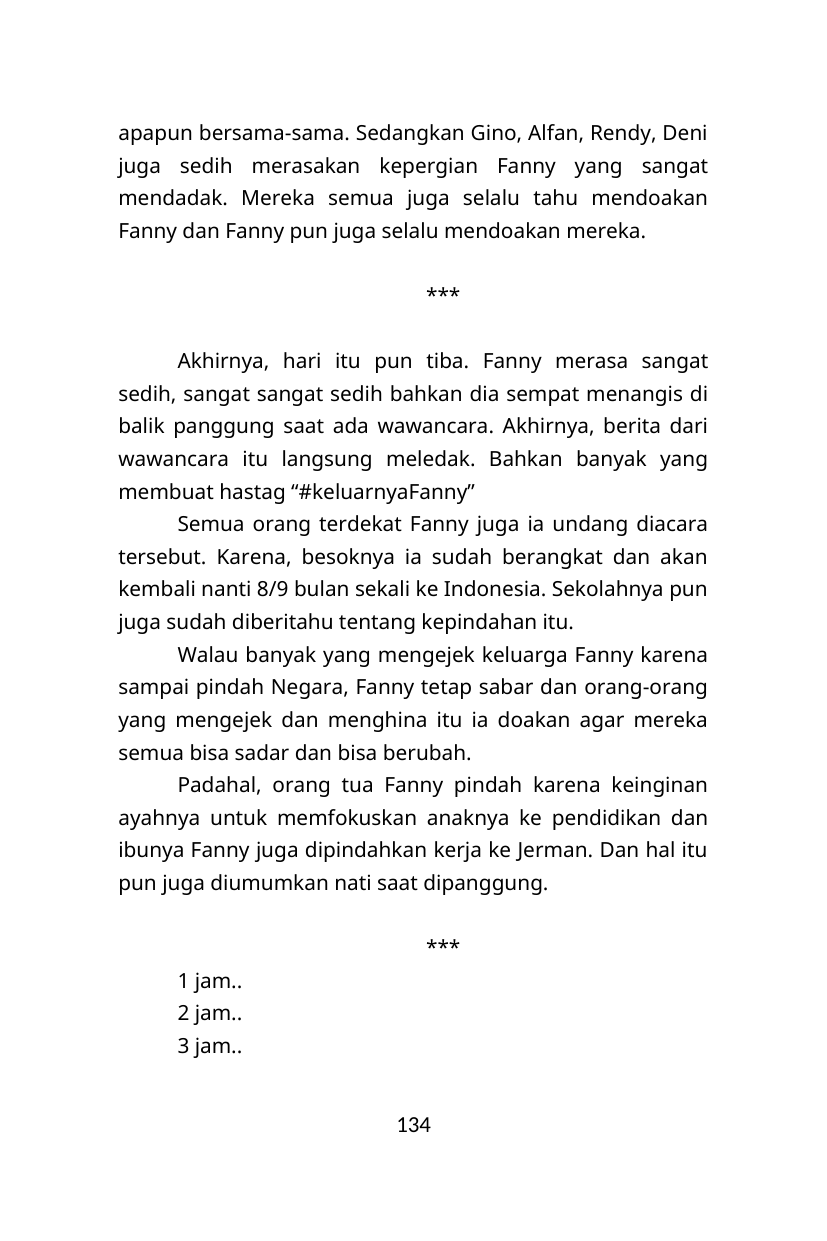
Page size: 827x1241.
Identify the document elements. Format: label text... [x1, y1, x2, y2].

text Semua orang terdekat Fanny juga ia undang diacara tersebut. Karena, besoknya ia sudah berangkat dan akan kembali nanti 8/9 bulan sekali ke Indonesia. Sekolahnya pun juga sudah diberitahu tentang kepindahan itu. [118, 509, 709, 636]
text *** [118, 281, 709, 309]
text Akhirnya, hari itu pun tiba. Fanny merasa sangat sedih, sangat sangat sedih bahkan dia sempat menangis di balik panggung saat ada wawancara. Akhirnya, berita dari wawancara itu langsung meledak. Bahkan banyak yang membuat hastag “#keluarnyaFanny” [118, 346, 709, 505]
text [118, 118, 709, 244]
text *** [118, 933, 709, 962]
text Walau banyak yang mengejek keluarga Fanny karena sampai pindah Negara, Fanny tetap sabar dan orang-orang yang mengejek dan menghina itu ia doakan agar mereka semua bisa sadar dan bisa berubah. [118, 640, 709, 766]
text 2 jam.. [118, 998, 709, 1027]
text 3 jam.. [118, 1031, 709, 1059]
text 1 jam.. [118, 966, 709, 994]
text Padahal, orang tua Fanny pindah karena keinginan ayahnya untuk memfokuskan anaknya ke pendidikan dan ibunya Fanny juga dipindahkan kerja ke Jerman. Dan hal itu pun juga diumumkan nati saat dipanggung. [118, 770, 709, 896]
